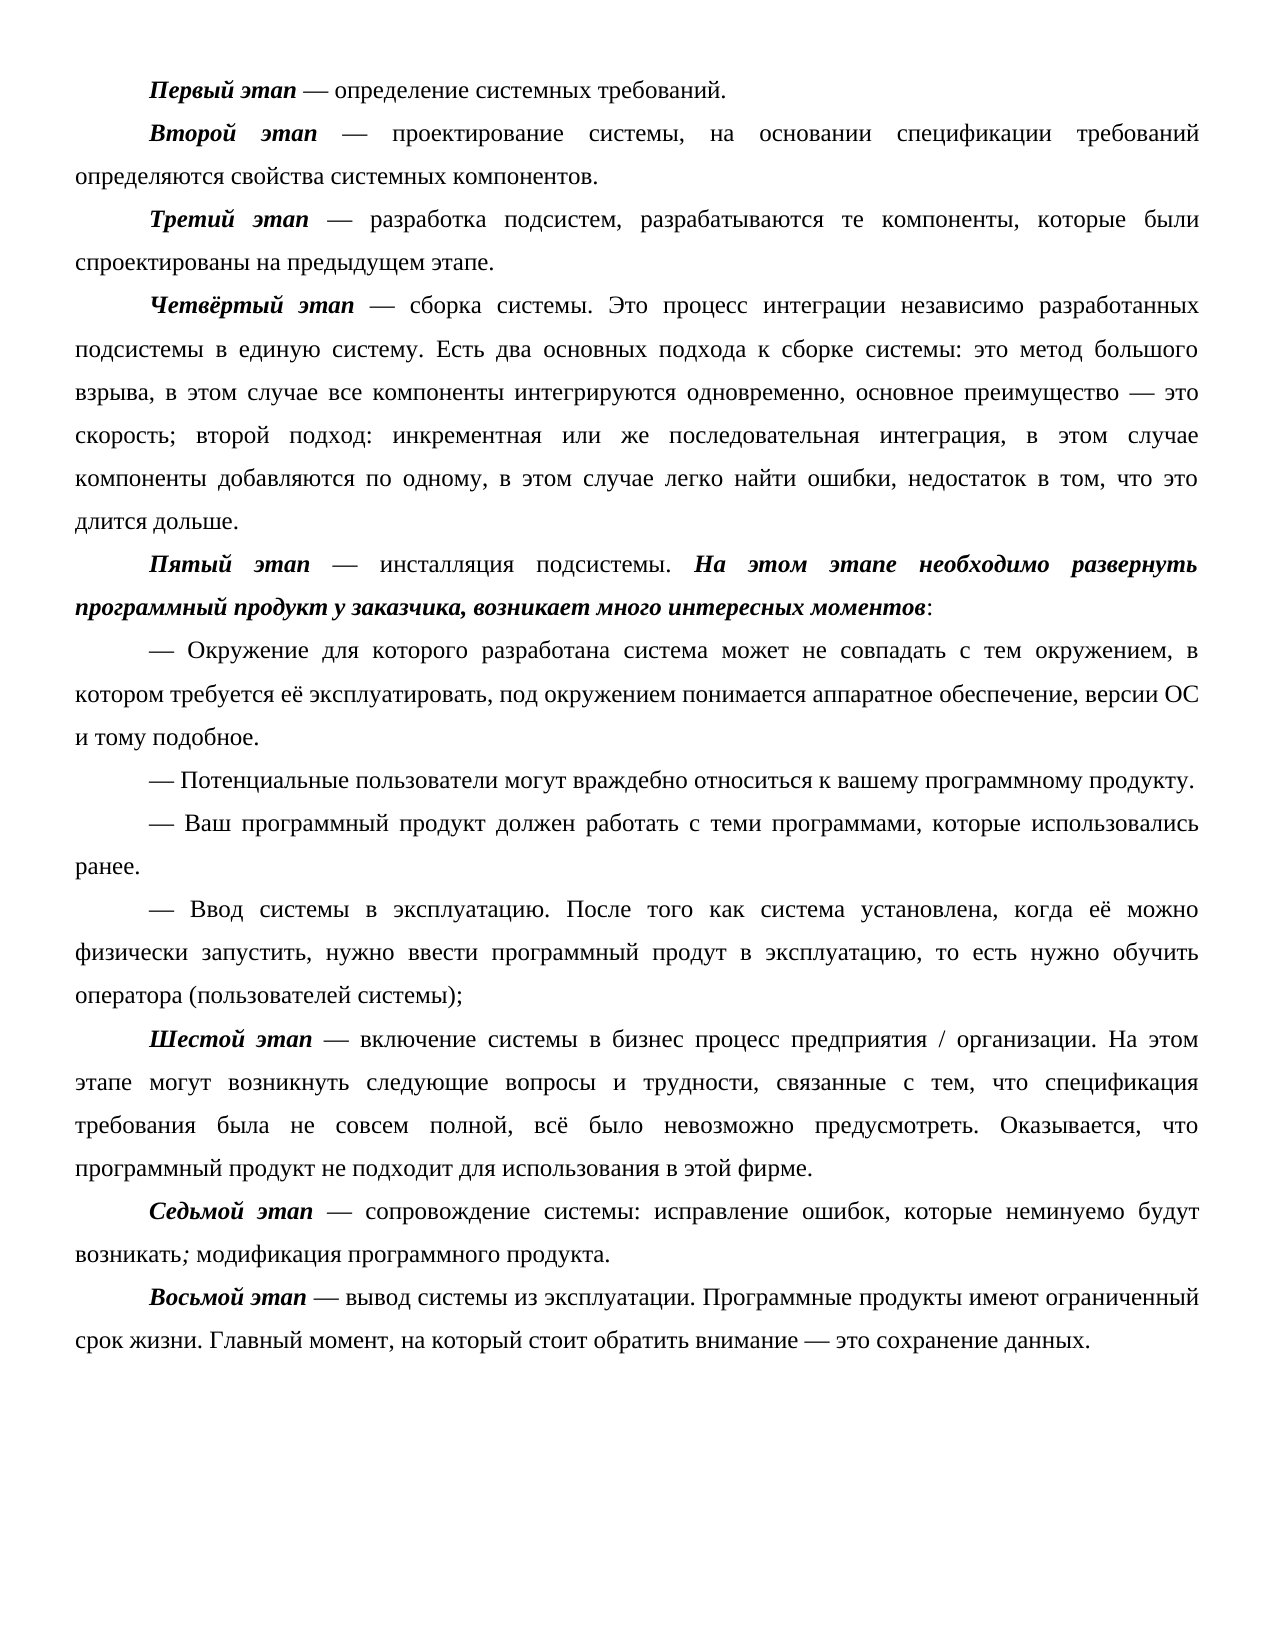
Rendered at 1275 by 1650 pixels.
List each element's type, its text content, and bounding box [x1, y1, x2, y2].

text Седьмой этап — сопровождение системы: исправление ошибок, которые неминуемо будут возникать; модификация программного продукта. [75, 1196, 1200, 1268]
text — Окружение для которого разработана система может не совпадать с тем окружением, в котором требуется её эксплуатировать, под окружением понимается аппаратное обеспечение, версии ОС и тому подобное. [75, 636, 1200, 751]
text Второй этап — проектирование системы, на основании спецификации требований определяются свойства системных компонентов. [75, 118, 1200, 190]
text Четвёртый этап — сборка системы. Это процесс интеграции независимо разработанных подсистемы в единую систему. Есть два основных подхода к сборке системы: это метод большого взрыва, в этом случае все компоненты интегрируются одновременно, основное преимущество — это скорость; второй подход: инкрементная или же последовательная интеграция, в этом случае компоненты добавляются по одному, в этом случае легко найти ошибки, недостаток в том, что это длится дольше. [75, 291, 1200, 535]
text Шестой этап — включение системы в бизнес процесс предприятия / организации. На этом этапе могут возникнуть следующие вопросы и трудности, связанные с тем, что спецификация требования была не совсем полной, всё было невозможно предусмотреть. Оказывается, что программный продукт не подходит для использования в этой фирме. [75, 1024, 1200, 1182]
text — Ввод системы в эксплуатацию. После того как система установлена, когда её можно физически запустить, нужно ввести программный продут в эксплуатацию, то есть нужно обучить оператора (пользователей системы); [75, 894, 1200, 1009]
text — Потенциальные пользователи могут враждебно относиться к вашему программному продукту. [75, 765, 1200, 794]
text — Ваш программный продукт должен работать с теми программами, которые использовались ранее. [75, 808, 1200, 880]
text Третий этап — разработка подсистем, разрабатываются те компоненты, которые были спроектированы на предыдущем этапе. [75, 204, 1200, 276]
text Пятый этап — инсталляция подсистемы. На этом этапе необходимо развернуть программный продукт у заказчика, возникает много интересных моментов: [75, 549, 1200, 621]
text Восьмой этап — вывод системы из эксплуатации. Программные продукты имеют ограниченный срок жизни. Главный момент, на который стоит обратить внимание — это сохранение данных. [75, 1282, 1200, 1354]
text Первый этап — определение системных требований. [75, 75, 1200, 104]
